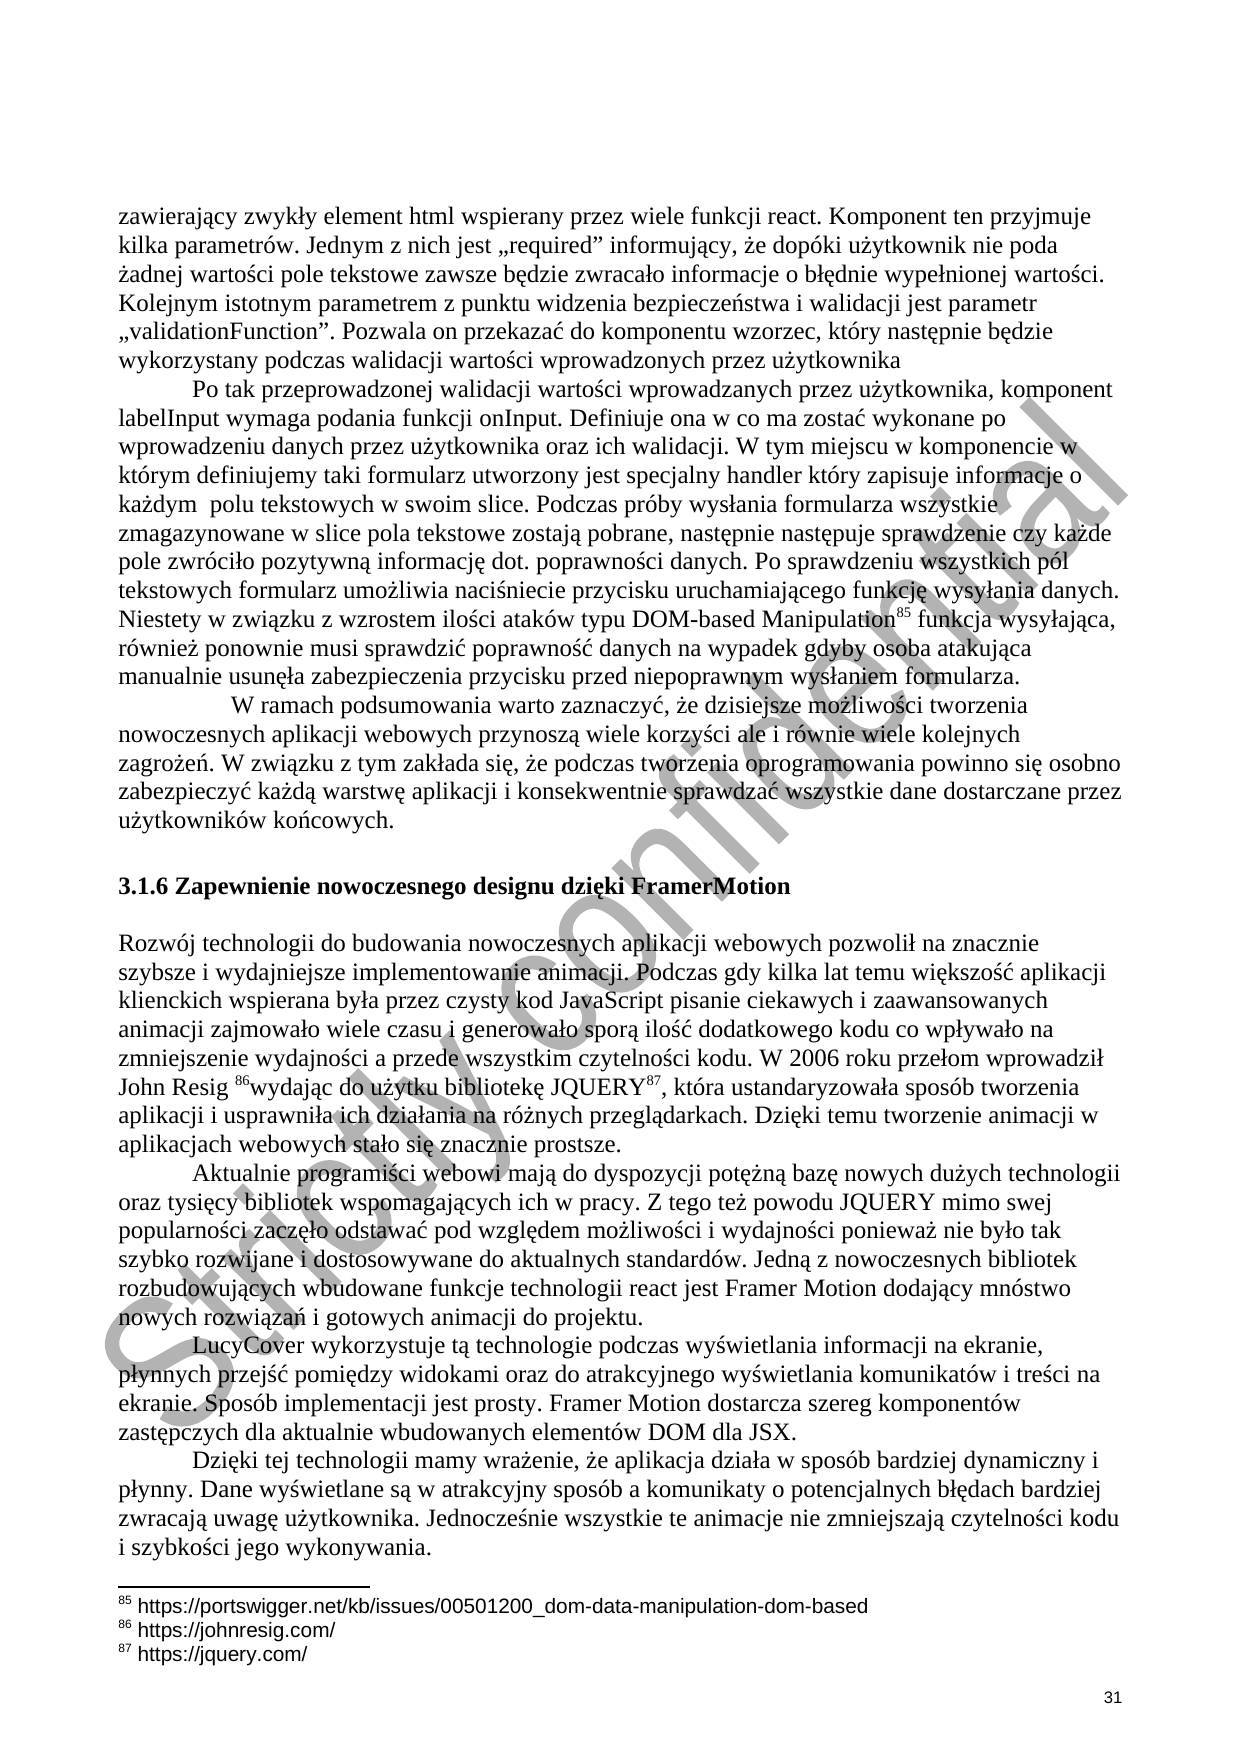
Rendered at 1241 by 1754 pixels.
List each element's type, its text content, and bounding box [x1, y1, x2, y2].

text LucyCover wykorzystuje tą technologie podczas wyświetlania informacji na ekranie, płynnych przejść pomiędzy widokami oraz do atrakcyjnego wyświetlania komunikatów i treści na ekranie. Sposób implementacji jest prosty. Framer Motion dostarcza szereg komponentów zastępczych dla aktualnie wbudowanych elementów DOM dla JSX. [118, 1330, 1122, 1445]
subtitle 3.1.6 Zapewnienie nowoczesnego designu dzięki FramerMotion [118, 871, 1122, 900]
text Rozwój technologii do budowania nowoczesnych aplikacji webowych pozwolił na znacznie szybsze i wydajniejsze implementowanie animacji. Podczas gdy kilka lat temu większość aplikacji klienckich wspierana była przez czysty kod JavaScript pisanie ciekawych i zaawansowanych animacji zajmowało wiele czasu i generowało sporą ilość dodatkowego kodu co wpływało na zmniejszenie wydajności a przede wszystkim czytelności kodu. W 2006 roku przełom wprowadził John Resig wydając do użytku bibliotekę JQUERY, która ustandaryzowała sposób tworzenia aplikacji i usprawniła ich działania na różnych przeglądarkach. Dzięki temu tworzenie animacji w aplikacjach webowych stało się znacznie prostsze. [118, 928, 1122, 1158]
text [118, 201, 1122, 374]
text W ramach podsumowania warto zaznaczyć, że dzisiejsze możliwości tworzenia nowoczesnych aplikacji webowych przynoszą wiele korzyści ale i równie wiele kolejnych zagrożeń. W związku z tym zakłada się, że podczas tworzenia oprogramowania powinno się osobno zabezpieczyć każdą warstwę aplikacji i konsekwentnie sprawdzać wszystkie dane dostarczane przez użytkowników końcowych. [118, 690, 1122, 834]
text Dzięki tej technologii mamy wrażenie, że aplikacja działa w sposób bardziej dynamiczny i płynny. Dane wyświetlane są w atrakcyjny sposób a komunikaty o potencjalnych błędach bardziej zwracają uwagę użytkownika. Jednocześnie wszystkie te animacje nie zmniejszają czytelności kodu i szybkości jego wykonywania. [118, 1445, 1122, 1560]
text Aktualnie programiści webowi mają do dyspozycji potężną bazę nowych dużych technologii oraz tysięcy bibliotek wspomagających ich w pracy. Z tego też powodu JQUERY mimo swej popularności zaczęło odstawać pod względem możliwości i wydajności ponieważ nie było tak szybko rozwijane i dostosowywane do aktualnych standardów. Jedną z nowoczesnych bibliotek rozbudowujących wbudowane funkcje technologii react jest Framer Motion dodający mnóstwo nowych rozwiązań i gotowych animacji do projektu. [118, 1158, 1122, 1330]
text Po tak przeprowadzonej walidacji wartości wprowadzanych przez użytkownika, komponent labelInput wymaga podania funkcji onInput. Definiuje ona w co ma zostać wykonane po wprowadzeniu danych przez użytkownika oraz ich walidacji. W tym miejscu w komponencie w którym definiujemy taki formularz utworzony jest specjalny handler który zapisuje informacje o każdym polu tekstowych w swoim slice. Podczas próby wysłania formularza wszystkie zmagazynowane w slice pola tekstowe zostają pobrane, następnie następuje sprawdzenie czy każde pole zwróciło pozytywną informację dot. poprawności danych. Po sprawdzeniu wszystkich pól tekstowych formularz umożliwia naciśniecie przycisku uruchamiającego funkcję wysyłania danych. Niestety w związku z wzrostem ilości ataków typu DOM-based Manipulation funkcja wysyłająca, również ponownie musi sprawdzić poprawność danych na wypadek gdyby osoba atakująca manualnie usunęła zabezpieczenia przycisku przed niepoprawnym wysłaniem formularza. [118, 374, 1122, 690]
